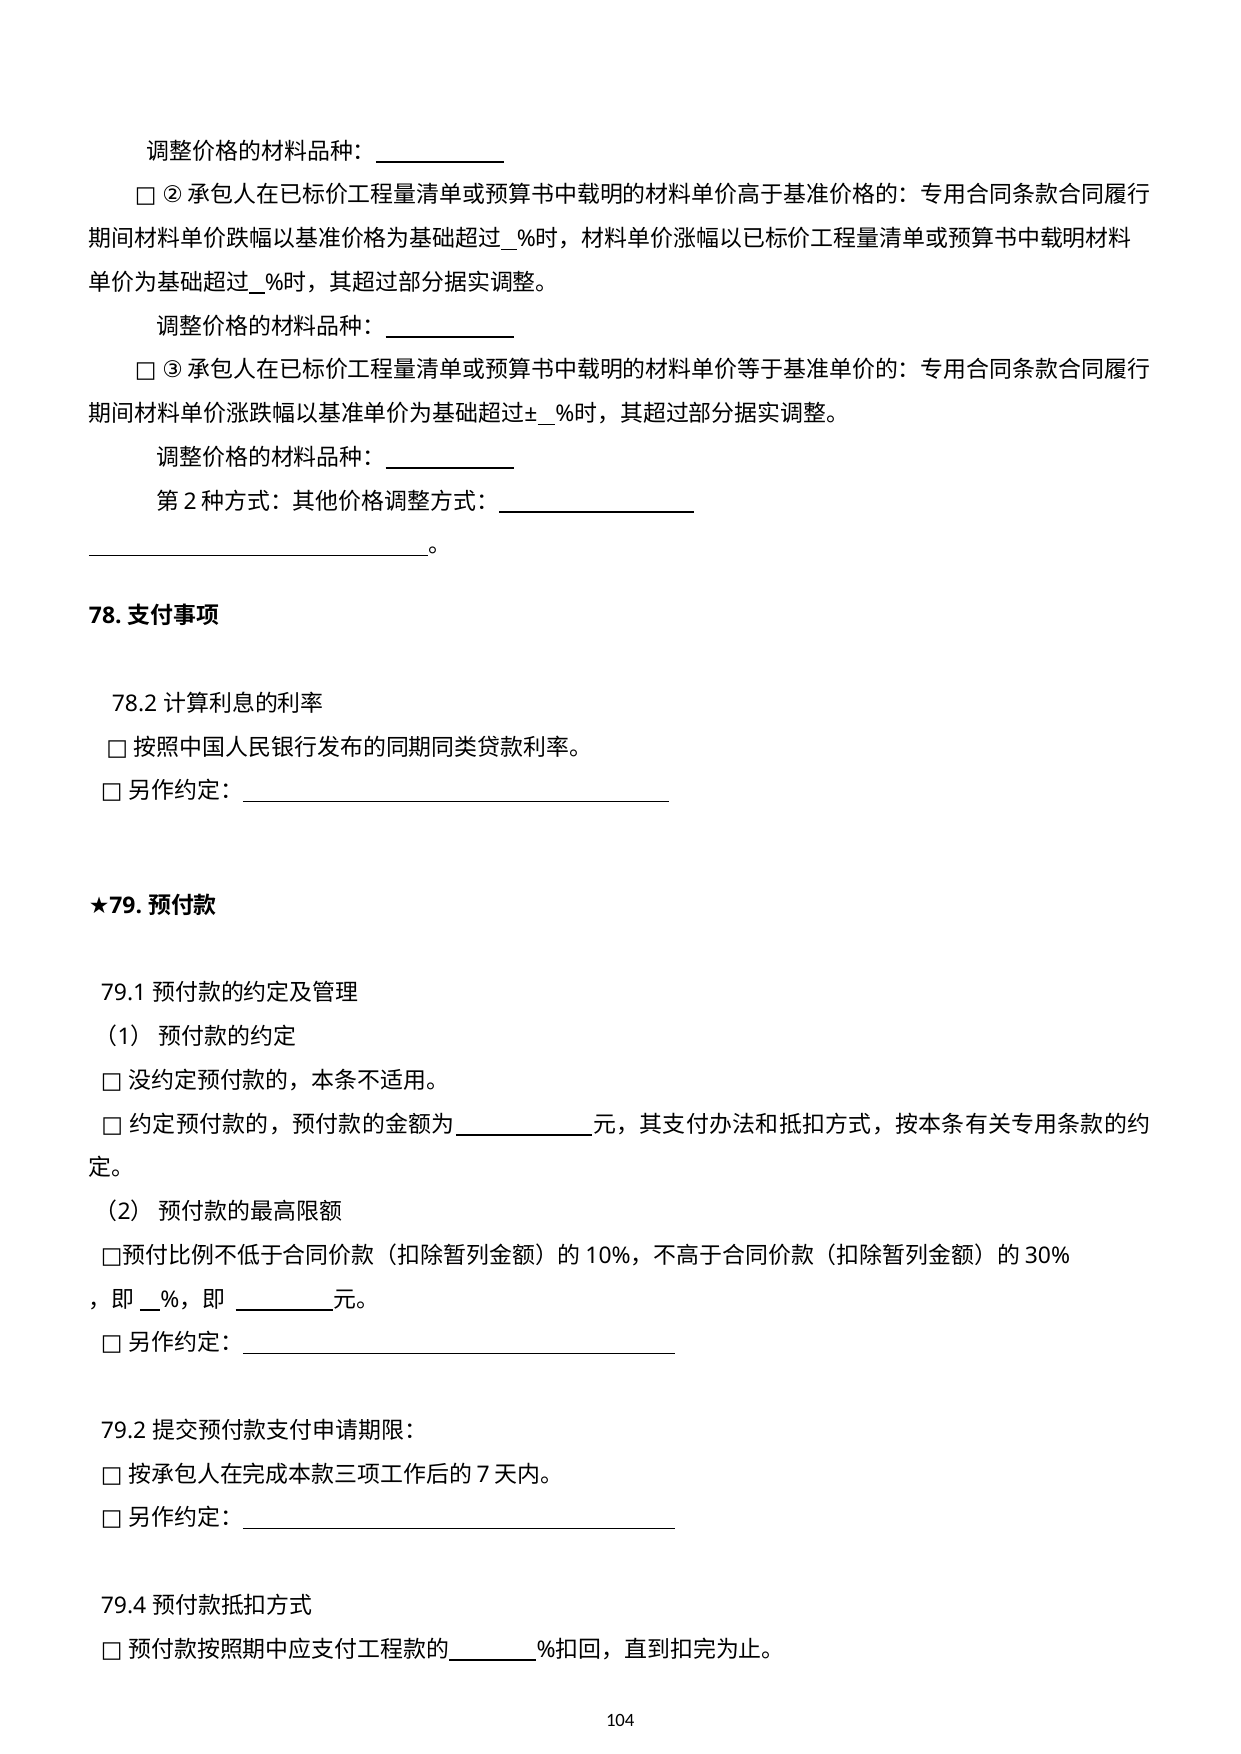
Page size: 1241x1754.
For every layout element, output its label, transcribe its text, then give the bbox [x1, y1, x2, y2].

text 79.2 提交预付款支付申请期限： [89, 1403, 1152, 1447]
subtitle 78. 支付事项 [89, 589, 1152, 632]
text □ 另作约定： [89, 1491, 1152, 1534]
text □ 预付款按照期中应支付工程款的 %扣回，直到扣完为止。 [89, 1622, 1152, 1666]
text 调整价格的材料品种： [89, 124, 1152, 168]
text □预付比例不低于合同价款（扣除暂列金额）的10%，不高于合同价款（扣除暂列金额）的30% [89, 1228, 1152, 1272]
text 调整价格的材料品种： [89, 430, 1152, 474]
text 调整价格的材料品种： [89, 299, 1152, 343]
text □ 按照中国人民银行发布的同期同类贷款利率。 [89, 720, 1152, 764]
text □ 另作约定： [89, 1316, 1152, 1359]
text □ 没约定预付款的，本条不适用。 [89, 1053, 1152, 1097]
text 79.1 预付款的约定及管理 [89, 966, 1152, 1009]
subtitle ★79. 预付款 [89, 878, 1152, 922]
text ，即 %，即 元。 [89, 1272, 1152, 1316]
text （2） 预付款的最高限额 [89, 1184, 1152, 1228]
text 第2种方式：其他价格调整方式： [89, 474, 1152, 518]
text □ 另作约定： [89, 764, 1152, 807]
text 79.4 预付款抵扣方式 [89, 1578, 1152, 1622]
text □ ③承包人在已标价工程量清单或预算书中载明的材料单价等于基准单价的：专用合同条款合同履行期间材料单价涨跌幅以基准单价为基础超过± %时，其超过部分据实调整。 [89, 343, 1152, 430]
text □ 约定预付款的，预付款的金额为 元，其支付办法和抵扣方式，按本条有关专用条款的约定。 [89, 1097, 1152, 1184]
text □ ②承包人在已标价工程量清单或预算书中载明的材料单价高于基准价格的：专用合同条款合同履行期间材料单价跌幅以基准价格为基础超过 %时，材料单价涨幅以已标价工程量清单或预算书中载明材料单价为基础超过 %时，其超过部分据实调整。 [89, 168, 1152, 299]
text 78.2 计算利息的利率 [89, 676, 1152, 720]
text 。 [89, 518, 1152, 562]
text （1） 预付款的约定 [89, 1009, 1152, 1053]
text □ 按承包人在完成本款三项工作后的7天内。 [89, 1447, 1152, 1491]
